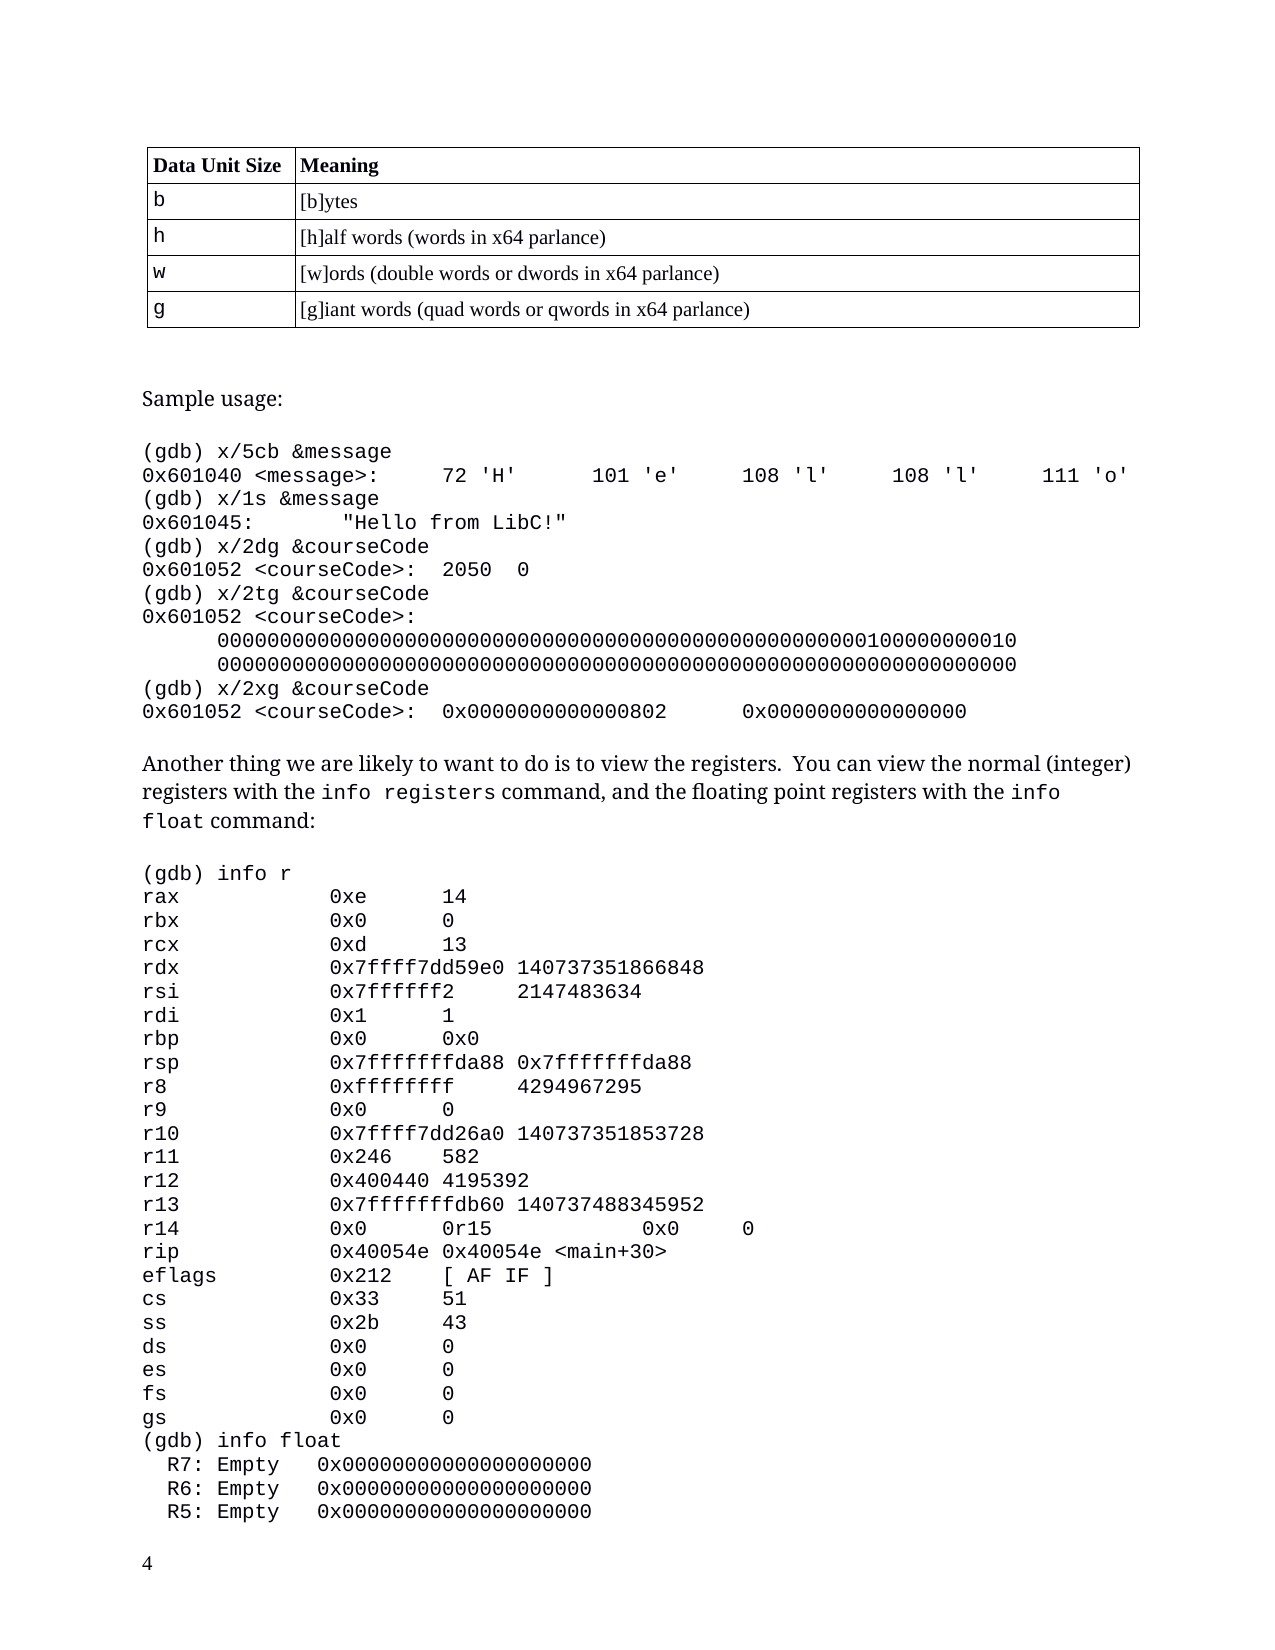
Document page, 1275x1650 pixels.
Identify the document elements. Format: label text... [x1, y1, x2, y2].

text (gdb) info float [142, 1430, 1133, 1454]
text 0x601052 <courseCode>: 2050 0 [142, 559, 1133, 583]
table_header Meaning [296, 148, 1139, 183]
text r14 0x0 0r15 0x0 0 [142, 1217, 1133, 1241]
text (gdb) x/2tg &courseCode [142, 583, 1133, 607]
table_header Data Unit Size [148, 148, 295, 183]
text rcx 0xd 13 [142, 934, 1133, 957]
text R5: Empty 0x00000000000000000000 [142, 1501, 1133, 1525]
table_cell w [148, 256, 295, 291]
text r9 0x0 0 [142, 1099, 1133, 1123]
text r11 0x246 582 [142, 1147, 1133, 1170]
table_cell [b]ytes [296, 184, 1139, 219]
text 0x601052 <courseCode>: 0x0000000000000802 0x0000000000000000 [142, 701, 1133, 725]
text (gdb) x/5cb &message [142, 441, 1133, 465]
table_cell h [148, 220, 295, 255]
text rsi 0x7ffffff2 2147483634 [142, 981, 1133, 1005]
text r13 0x7fffffffdb60 140737488345952 [142, 1194, 1133, 1217]
text 0x601040 <message>: 72 'H' 101 'e' 108 'l' 108 'l' 111 'o' [142, 465, 1133, 488]
text ss 0x2b 43 [142, 1312, 1133, 1336]
text ds 0x0 0 [142, 1336, 1133, 1359]
text r12 0x400440 4195392 [142, 1170, 1133, 1194]
text es 0x0 0 [142, 1359, 1133, 1383]
table_cell [w]ords (double words or dwords in x64 parlance) [296, 256, 1139, 291]
text Sample usage: [142, 384, 1133, 413]
text (gdb) info r [142, 863, 1133, 886]
text (gdb) x/2xg &courseCode [142, 677, 1133, 701]
text Another thing we are likely to want to do is to view the registers. You can view the normal (integer) registers with the info registers command, and the floating point registers with the info float command: [142, 749, 1133, 834]
table_cell [g]iant words (quad words or qwords in x64 parlance) [296, 292, 1139, 327]
text (gdb) x/2dg &courseCode [142, 536, 1133, 559]
text r10 0x7ffff7dd26a0 140737351853728 [142, 1123, 1133, 1147]
text (gdb) x/1s &message [142, 488, 1133, 512]
text rbx 0x0 0 [142, 910, 1133, 934]
text cs 0x33 51 [142, 1288, 1133, 1312]
text R7: Empty 0x00000000000000000000 [142, 1454, 1133, 1478]
text rax 0xe 14 [142, 886, 1133, 910]
text eflags 0x212 [ AF IF ] [142, 1265, 1133, 1288]
text fs 0x0 0 [142, 1383, 1133, 1407]
table_cell [h]alf words (words in x64 parlance) [296, 220, 1139, 255]
table_cell g [148, 292, 295, 327]
text R6: Empty 0x00000000000000000000 [142, 1478, 1133, 1501]
text rdi 0x1 1 [142, 1005, 1133, 1028]
text r8 0xffffffff 4294967295 [142, 1076, 1133, 1099]
text rsp 0x7fffffffda88 0x7fffffffda88 [142, 1052, 1133, 1076]
table_cell b [148, 184, 295, 219]
text rip 0x40054e 0x40054e <main+30> [142, 1241, 1133, 1265]
text 0x601052 <courseCode>: 0000000000000000000000000000000000000000000000000000100000000010 0000000000000000000000000000000000000000000000000000000000000000 [142, 607, 1133, 677]
text rdx 0x7ffff7dd59e0 140737351866848 [142, 957, 1133, 981]
text 0x601045: "Hello from LibC!" [142, 512, 1133, 536]
text gs 0x0 0 [142, 1407, 1133, 1430]
text rbp 0x0 0x0 [142, 1028, 1133, 1052]
